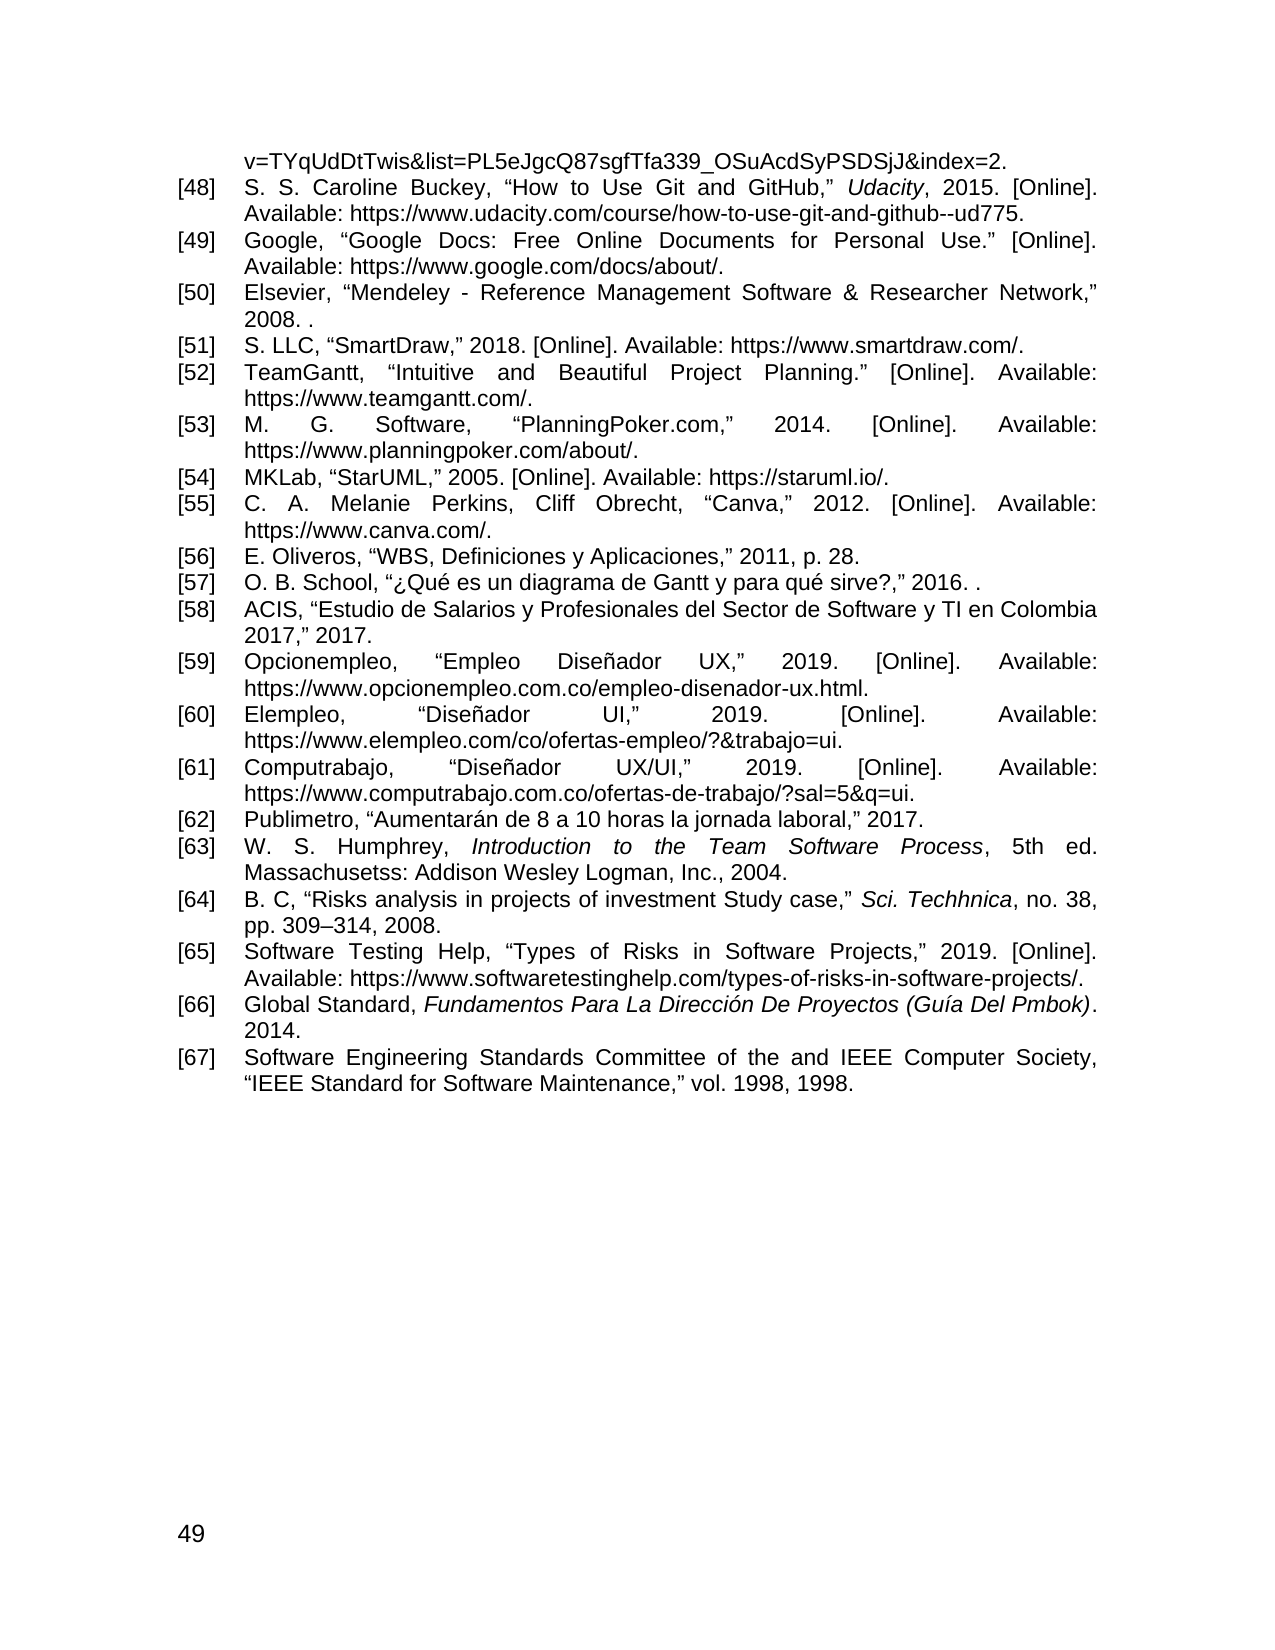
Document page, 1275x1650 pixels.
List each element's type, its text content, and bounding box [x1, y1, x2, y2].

text [49] Google, “Google Docs: Free Online Documents for Personal Use.” [Online]. Available: https://www.google.com/docs/about/. [177, 227, 1098, 279]
text [61] Computrabajo, “Diseñador UX/UI,” 2019. [Online]. Available: https://www.computrabajo.com.co/ofertas-de-trabajo/?sal=5&q=ui. [177, 754, 1098, 806]
text [67] Software Engineering Standards Committee of the and IEEE Computer Society, “IEEE Standard for Software Maintenance,” vol. 1998, 1998. [177, 1044, 1098, 1096]
text [56] E. Oliveros, “WBS, Definiciones y Aplicaciones,” 2011, p. 28. [177, 543, 1098, 569]
text [59] Opcionempleo, “Empleo Diseñador UX,” 2019. [Online]. Available: https://www.opcionempleo.com.co/empleo-disenador-ux.html. [177, 648, 1098, 701]
text [51] S. LLC, “SmartDraw,” 2018. [Online]. Available: https://www.smartdraw.com/. [177, 332, 1098, 358]
text [58] ACIS, “Estudio de Salarios y Profesionales del Sector de Software y TI en Colombia 2017,” 2017. [177, 596, 1098, 648]
text [57] O. B. School, “¿Qué es un diagrama de Gantt y para qué sirve?,” 2016. . [177, 569, 1098, 596]
text [66] Global Standard, Fundamentos Para La Dirección De Proyectos (Guía Del Pmbok). 2014. [177, 991, 1098, 1044]
text [48] S. S. Caroline Buckey, “How to Use Git and GitHub,” Udacity, 2015. [Online]. Available: https://www.udacity.com/course/how-to-use-git-and-github--ud775. [177, 174, 1098, 227]
text [64] B. C, “Risks analysis in projects of investment Study case,” Sci. Techhnica, no. 38, pp. 309–314, 2008. [177, 886, 1098, 938]
text [62] Publimetro, “Aumentarán de 8 a 10 horas la jornada laboral,” 2017. [177, 806, 1098, 833]
text [63] W. S. Humphrey, Introduction to the Team Software Process, 5th ed. Massachusetss: Addison Wesley Logman, Inc., 2004. [177, 833, 1098, 886]
text [54] MKLab, “StarUML,” 2005. [Online]. Available: https://staruml.io/. [177, 464, 1098, 490]
text [60] Elempleo, “Diseñador UI,” 2019. [Online]. Available: https://www.elempleo.com/co/ofertas-empleo/?&trabajo=ui. [177, 701, 1098, 754]
text [55] C. A. Melanie Perkins, Cliff Obrecht, “Canva,” 2012. [Online]. Available: https://www.canva.com/. [177, 490, 1098, 543]
text [53] M. G. Software, “PlanningPoker.com,” 2014. [Online]. Available: https://www.planningpoker.com/about/. [177, 411, 1098, 464]
text [65] Software Testing Help, “Types of Risks in Software Projects,” 2019. [Online]. Available: https://www.softwaretestinghelp.com/types-of-risks-in-software-projects/. [177, 938, 1098, 991]
text [52] TeamGantt, “Intuitive and Beautiful Project Planning.” [Online]. Available: https://www.teamgantt.com/. [177, 358, 1098, 411]
text [50] Elsevier, “Mendeley - Reference Management Software & Researcher Network,” 2008. . [177, 279, 1098, 332]
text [177, 148, 1098, 174]
